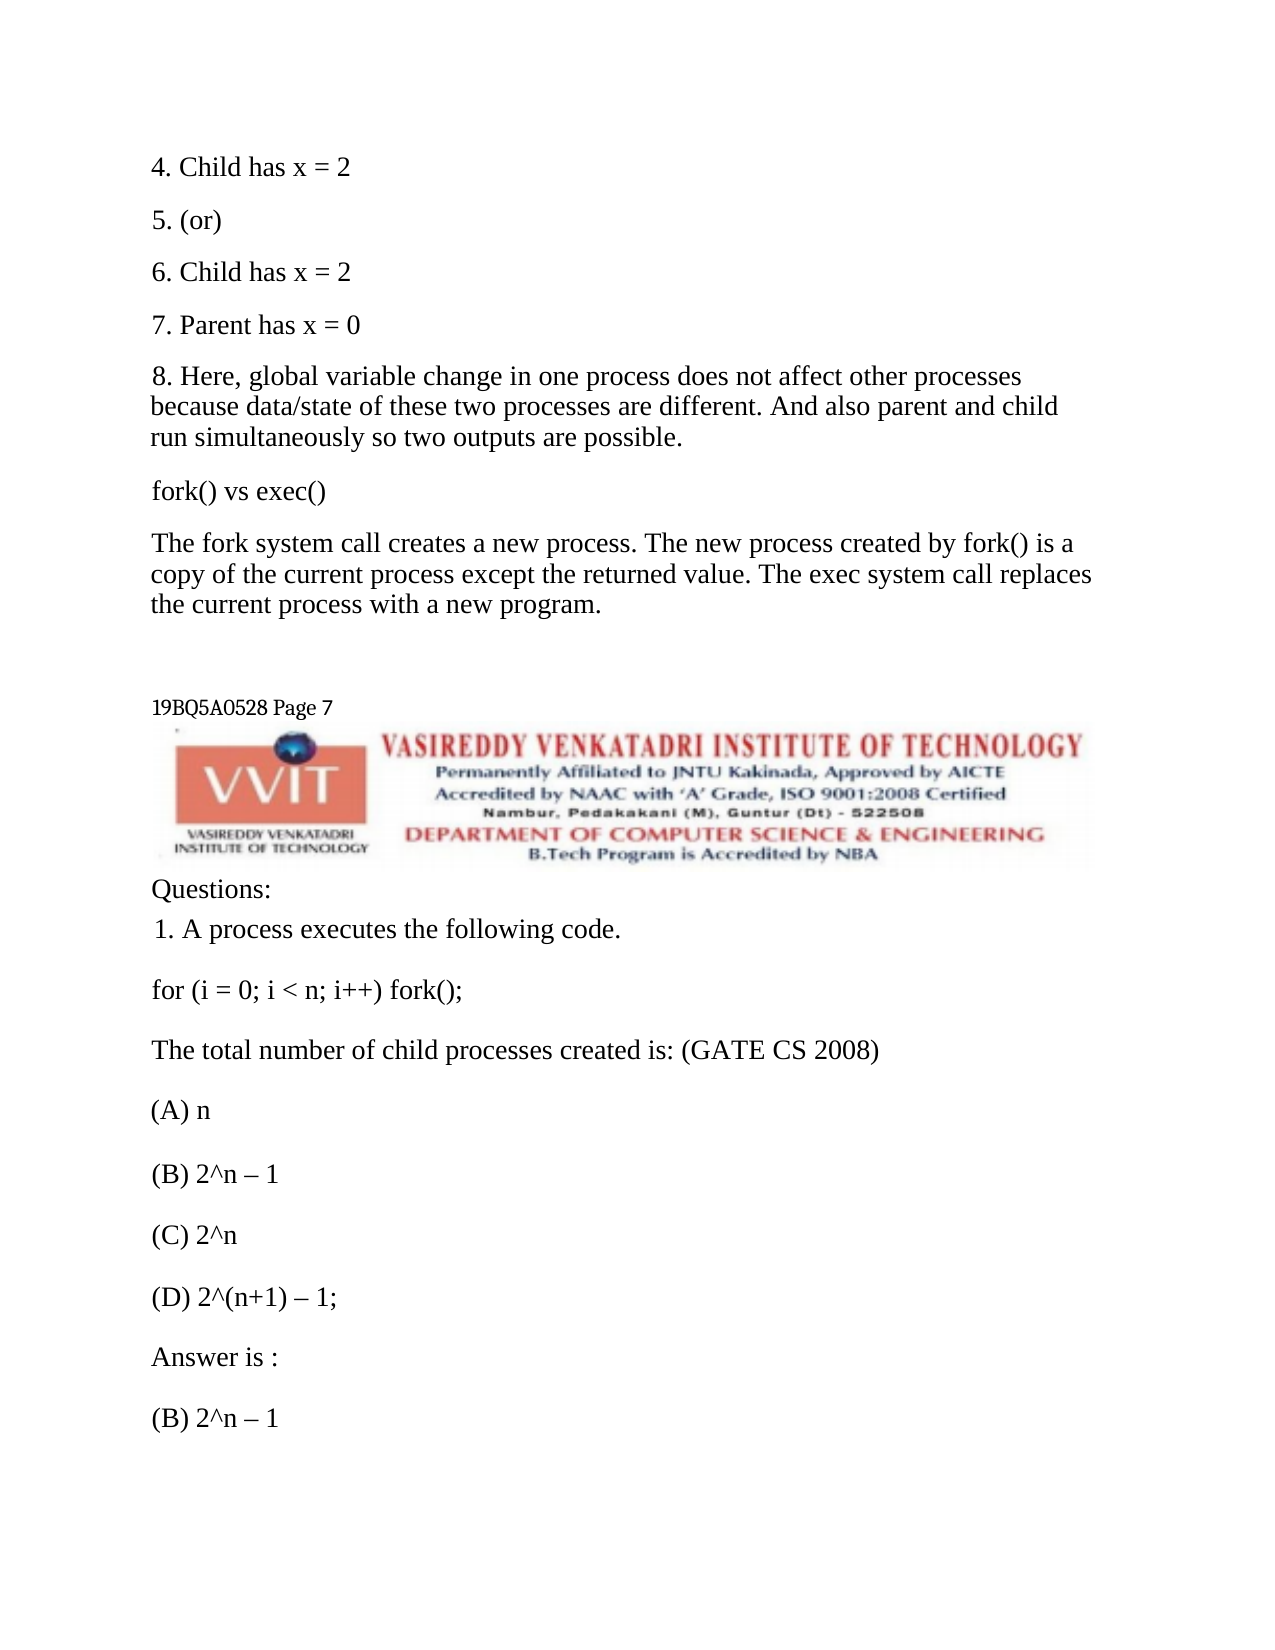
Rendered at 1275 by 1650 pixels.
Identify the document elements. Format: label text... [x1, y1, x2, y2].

picture [153, 721, 1095, 872]
text for (i = 0; i < n; i++) fork(); [151, 973, 1125, 1005]
text 7. Parent has x = 0 [151, 308, 1125, 341]
text The total number of child processes created is: (GATE CS 2008) (A) n [150, 1033, 913, 1126]
text 19BQ5A0528 Page 7 [152, 693, 1125, 722]
text 8. Here, global variable change in one process does not affect other processes because data/state of these two processes are different. And also parent and child run simultaneously so two outputs are possible. [150, 361, 1095, 452]
text (B) 2^n – 1 [151, 1157, 1125, 1190]
text fork() vs exec() [151, 474, 1125, 506]
text 6. Child has x = 2 [151, 255, 1125, 288]
text 1. A process executes the following code. [153, 912, 1125, 945]
text The fork system call creates a new process. The new process created by fork() is a copy of the current process except the returned value. The exec system call replaces the current process with a new program. [150, 528, 1109, 620]
text Answer is : [151, 1341, 1125, 1373]
text 4. Child has x = 2 [151, 150, 1125, 182]
text (B) 2^n – 1 [151, 1401, 1125, 1433]
text (C) 2^n [151, 1218, 1125, 1250]
text 5. (or) [152, 203, 1125, 235]
text (D) 2^(n+1) – 1; [151, 1280, 1125, 1312]
